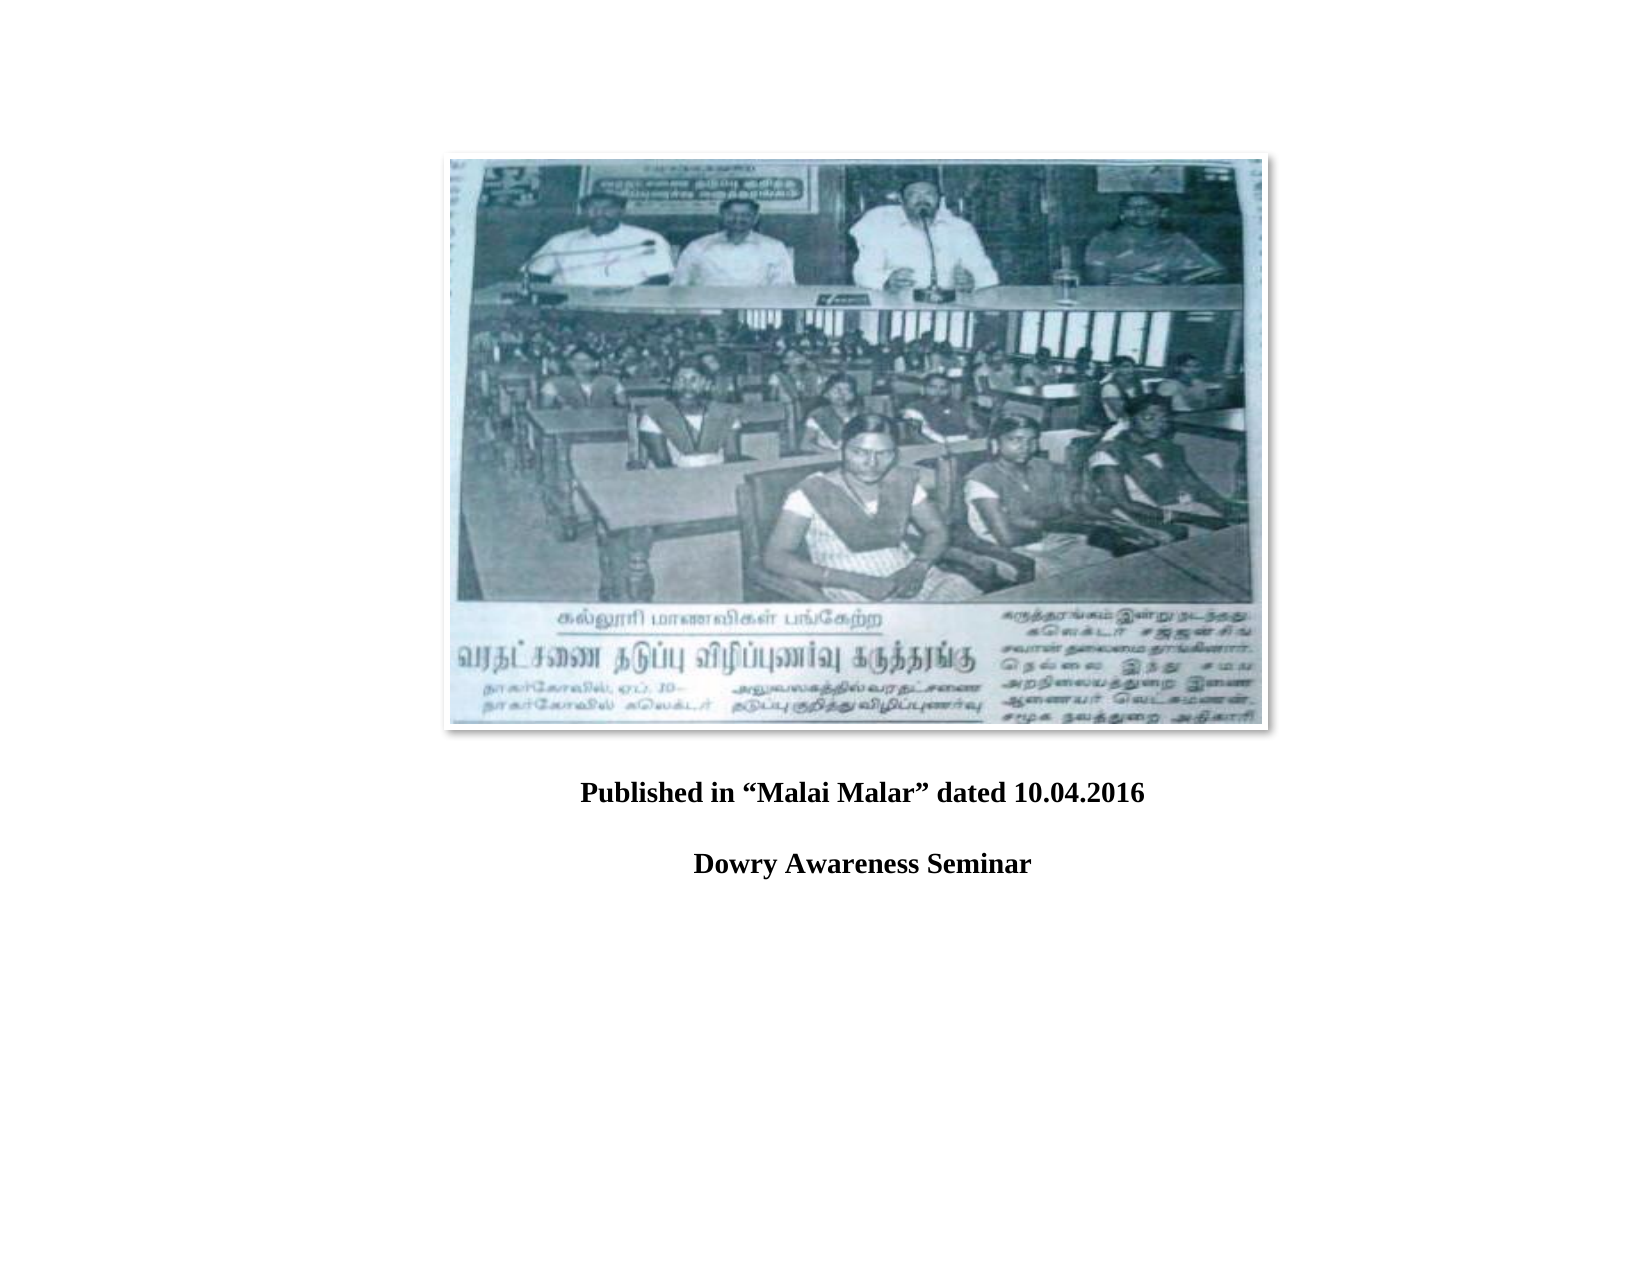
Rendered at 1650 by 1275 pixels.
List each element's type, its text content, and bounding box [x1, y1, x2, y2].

text Published in “Malai Malar” dated 10.04.2016 [150, 776, 1500, 809]
text Dowry Awareness Seminar [150, 847, 1500, 880]
picture [450, 159, 1262, 724]
